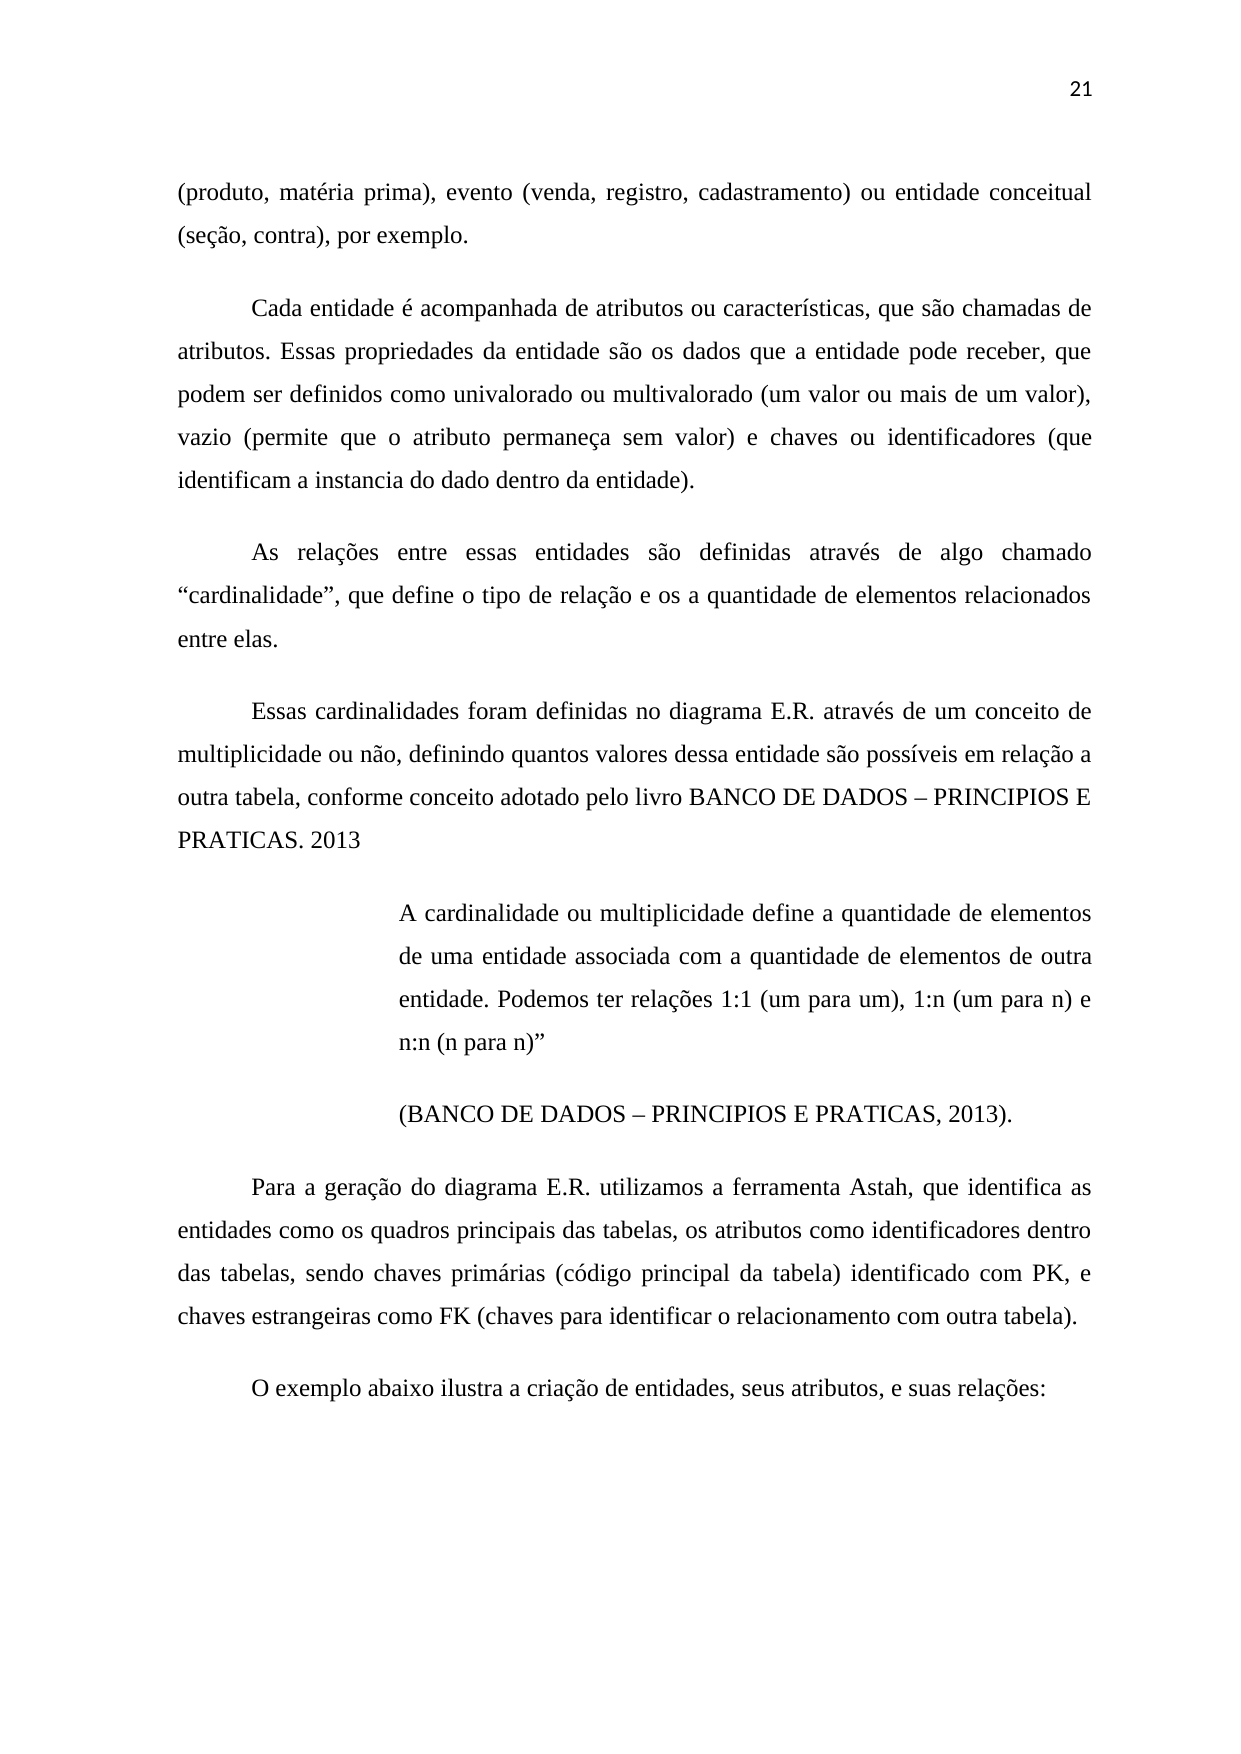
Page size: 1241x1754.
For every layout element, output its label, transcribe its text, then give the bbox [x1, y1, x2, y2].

text (BANCO DE DADOS – PRINCIPIOS E PRATICAS, 2013). [398, 1099, 1092, 1128]
text Essas cardinalidades foram definidas no diagrama E.R. através de um conceito de multiplicidade ou não, definindo quantos valores dessa entidade são possíveis em relação a outra tabela, conforme conceito adotado pelo livro BANCO DE DADOS – PRINCIPIOS E PRATICAS. 2013 [177, 696, 1092, 854]
text A cardinalidade ou multiplicidade define a quantidade de elementos de uma entidade associada com a quantidade de elementos de outra entidade. Podemos ter relações 1:1 (um para um), 1:n (um para n) e n:n (n para n)” [398, 898, 1092, 1056]
text Cada entidade é acompanhada de atributos ou características, que são chamadas de atributos. Essas propriedades da entidade são os dados que a entidade pode receber, que podem ser definidos como univalorado ou multivalorado (um valor ou mais de um valor), vazio (permite que o atributo permaneça sem valor) e chaves ou identificadores (que identificam a instancia do dado dentro da entidade). [177, 293, 1092, 494]
text Para a geração do diagrama E.R. utilizamos a ferramenta Astah, que identifica as entidades como os quadros principais das tabelas, os atributos como identificadores dentro das tabelas, sendo chaves primárias (código principal da tabela) identificado com PK, e chaves estrangeiras como FK (chaves para identificar o relacionamento com outra tabela). [177, 1172, 1092, 1330]
text O exemplo abaixo ilustra a criação de entidades, seus atributos, e suas relações: [177, 1373, 1092, 1402]
text As relações entre essas entidades são definidas através de algo chamado “cardinalidade”, que define o tipo de relação e os a quantidade de elementos relacionados entre elas. [177, 537, 1092, 652]
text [177, 177, 1092, 249]
